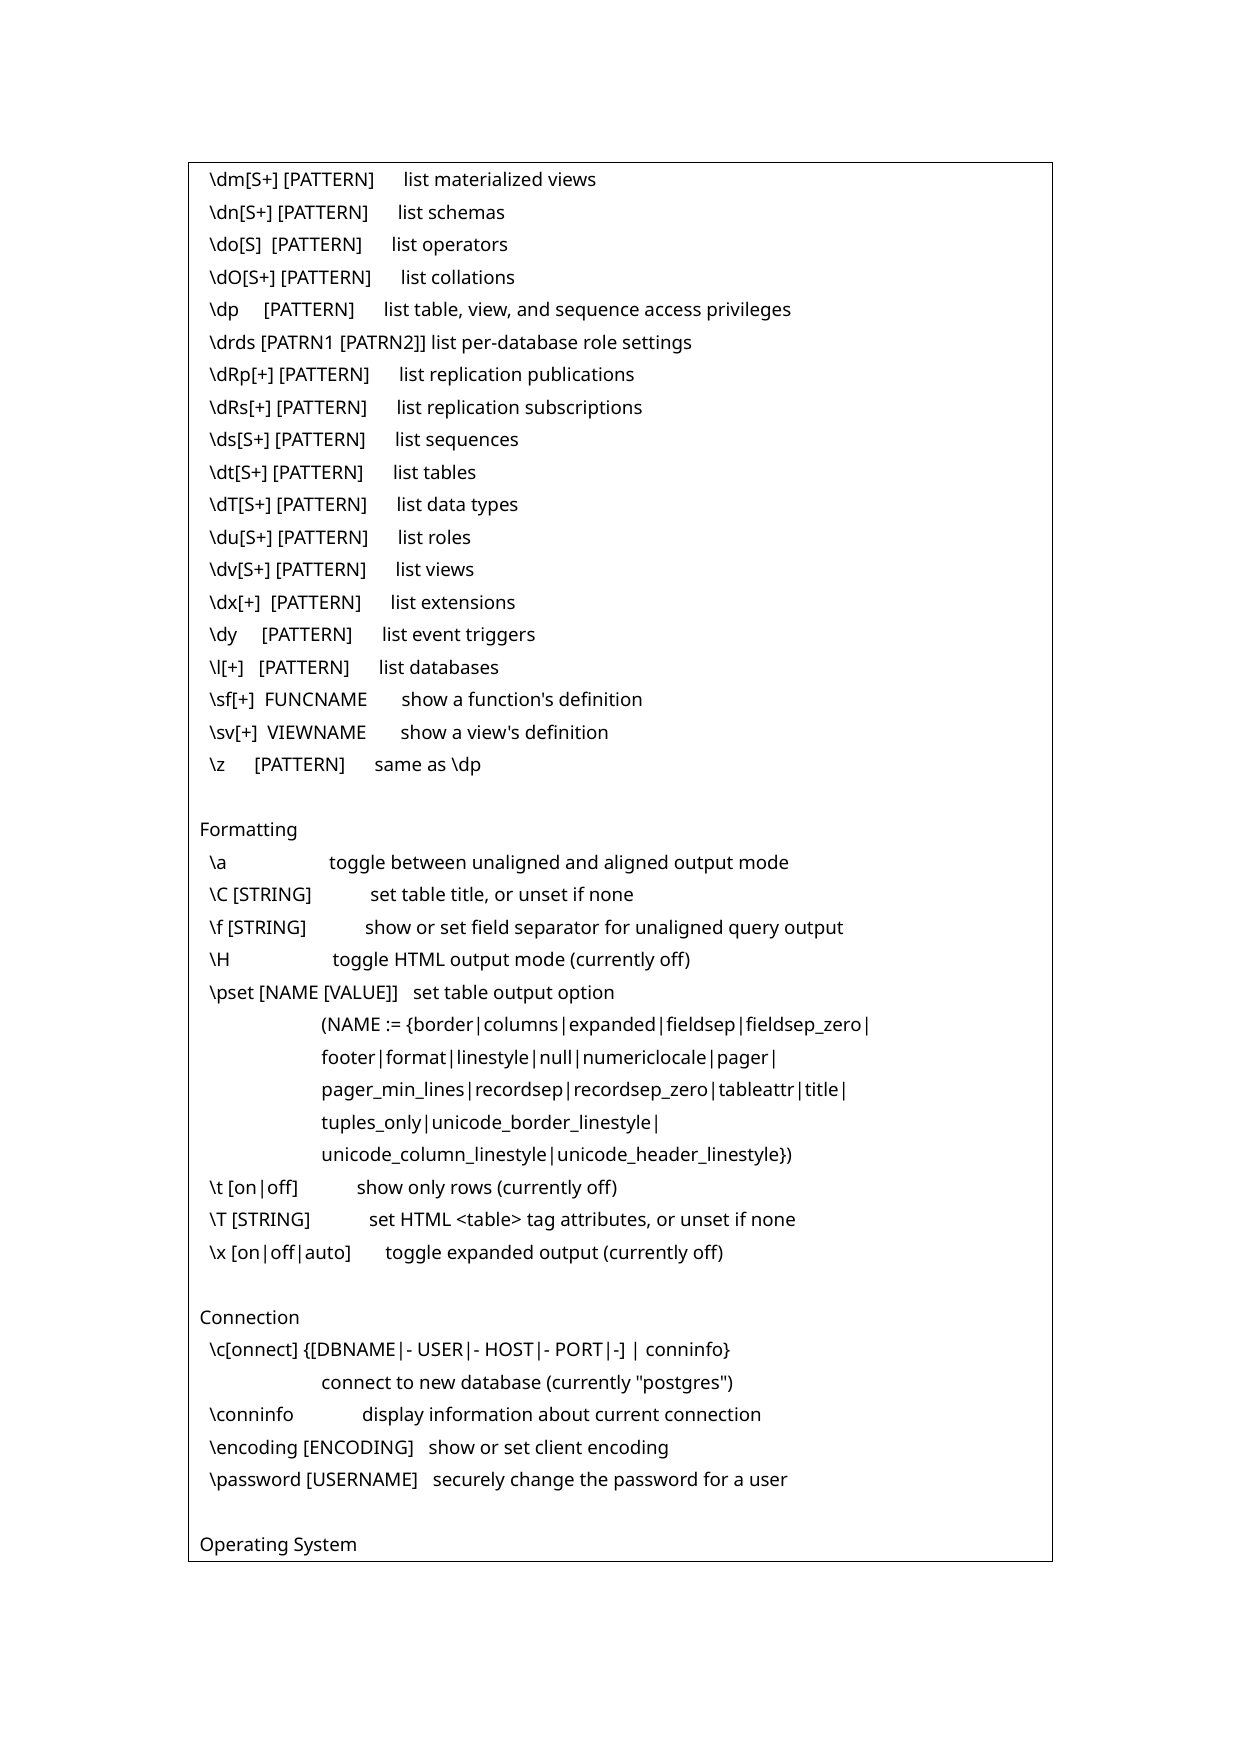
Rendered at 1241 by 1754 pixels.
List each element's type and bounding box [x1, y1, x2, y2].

table_header [189, 163, 1052, 1561]
